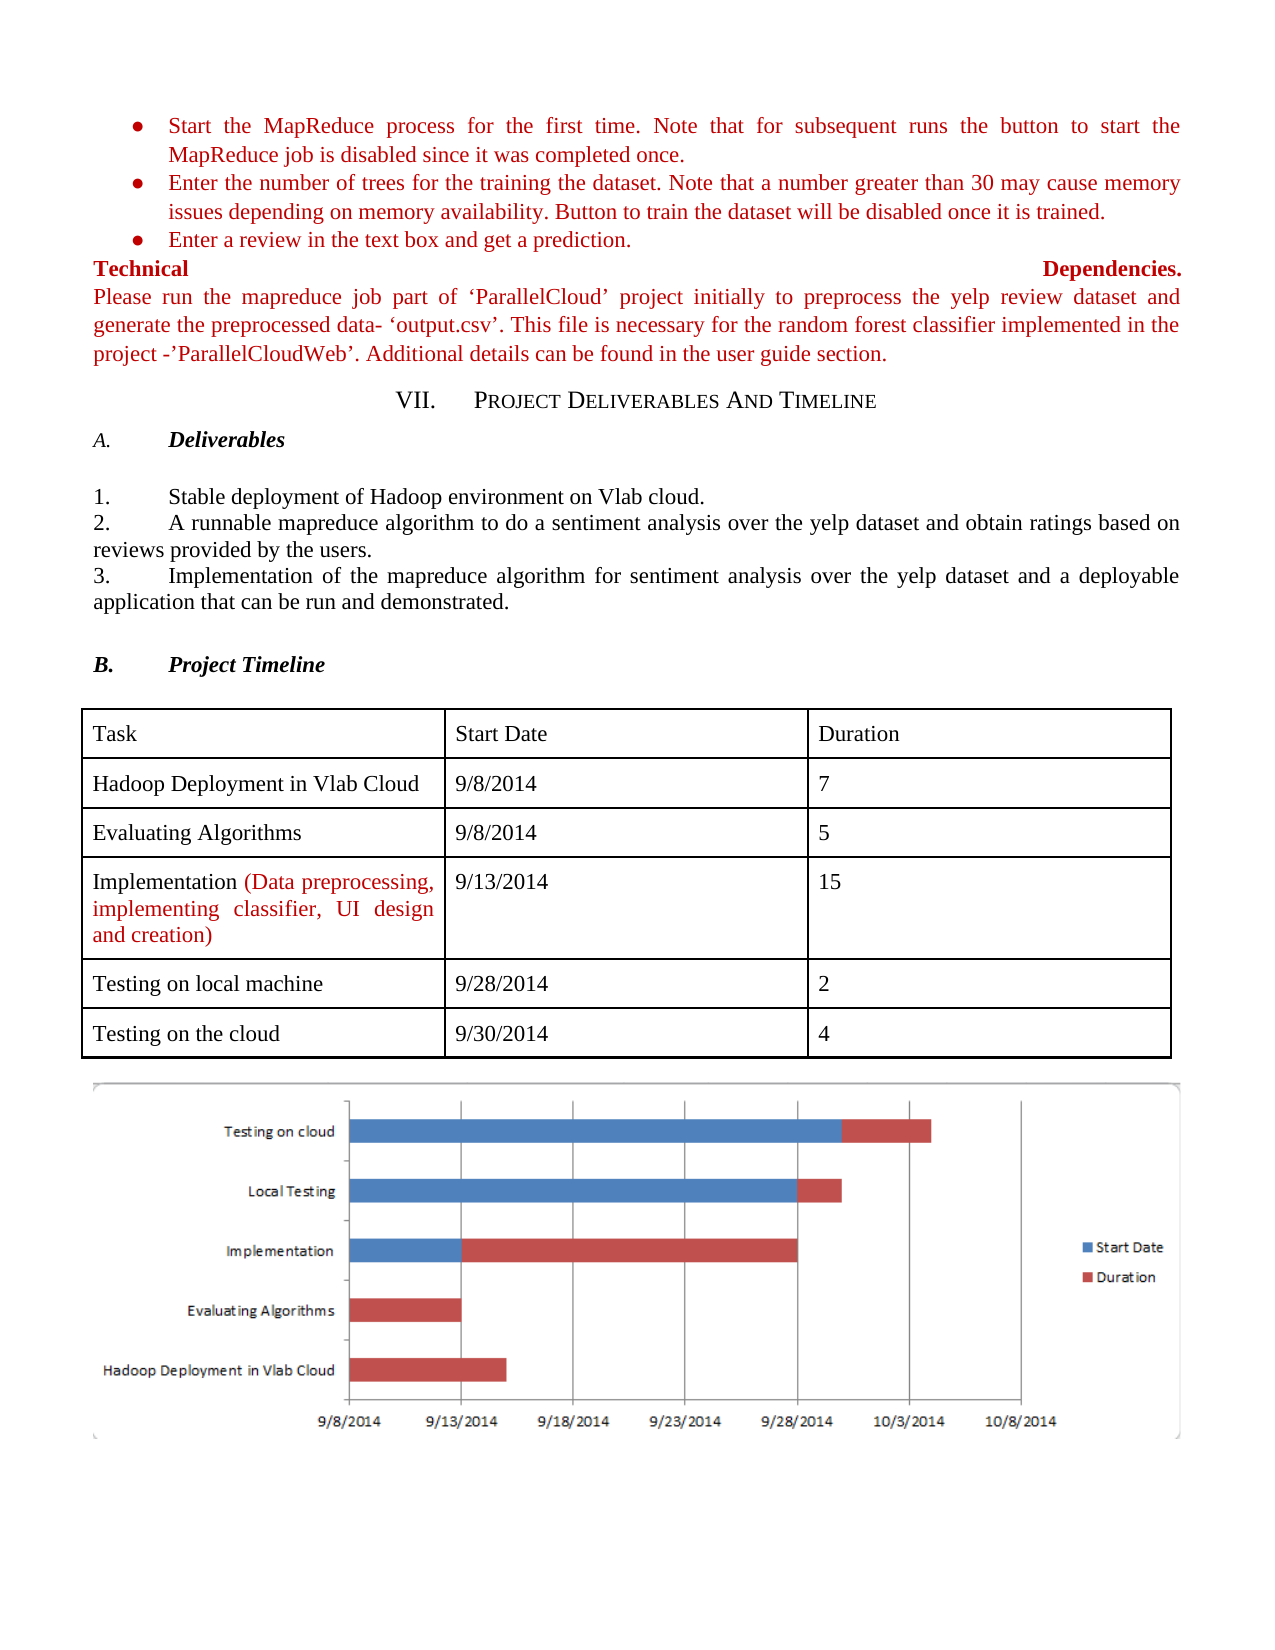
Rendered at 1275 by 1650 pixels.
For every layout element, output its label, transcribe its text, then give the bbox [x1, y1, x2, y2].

table_cell Testing on local machine [83, 960, 444, 1007]
table_cell 9/28/2014 [446, 960, 807, 1007]
list Stable deployment of Hadoop environment on Vlab cloud. [93, 483, 1182, 509]
table_cell 5 [809, 809, 1170, 856]
table_cell Evaluating Algorithms [83, 809, 444, 856]
list Enter a review in the text box and get a prediction. [131, 226, 1182, 253]
list A runnable mapreduce algorithm to do a sentiment analysis over the yelp dataset and obtain ratings based on reviews provided by the users. [93, 509, 1182, 562]
subtitle Project Timeline [93, 651, 1182, 678]
text Technical Dependencies. Please run the mapreduce job part of ‘ParallelCloud’ project initially to preprocess the yelp review dataset and generate the preprocessed data- ‘output.csv’. This file is necessary for the random forest classifier implemented in the project -’ParallelCloudWeb’. Additional details can be found in the user guide section. [93, 255, 1182, 366]
table_cell 9/30/2014 [446, 1009, 807, 1056]
table_header Duration [809, 710, 1170, 757]
table_cell 4 [809, 1009, 1170, 1056]
table_cell 2 [809, 960, 1170, 1007]
table_header Start Date [446, 710, 807, 757]
table_cell 7 [809, 759, 1170, 807]
table_cell Implementation (Data preprocessing, implementing classifier, UI design and creation) [83, 858, 444, 958]
table_header Task [83, 710, 444, 757]
list Project Deliverables And Timeline [131, 385, 1182, 414]
table_cell 9/13/2014 [446, 858, 807, 958]
subtitle Deliverables [93, 426, 1182, 453]
list Start the MapReduce process for the first time. Note that for subsequent runs the button to start the MapReduce job is disabled since it was completed once. [131, 112, 1182, 167]
picture [93, 1082, 1181, 1439]
table_cell 9/8/2014 [446, 759, 807, 807]
table_cell 9/8/2014 [446, 809, 807, 856]
table_cell Testing on the cloud [83, 1009, 444, 1056]
table_cell Hadoop Deployment in Vlab Cloud [83, 759, 444, 807]
table_cell 15 [809, 858, 1170, 958]
list Implementation of the mapreduce algorithm for sentiment analysis over the yelp dataset and a deployable application that can be run and demonstrated. [93, 562, 1182, 615]
list Enter the number of trees for the training the dataset. Note that a number greater than 30 may cause memory issues depending on memory availability. Button to train the dataset will be disabled once it is trained. [131, 169, 1182, 224]
